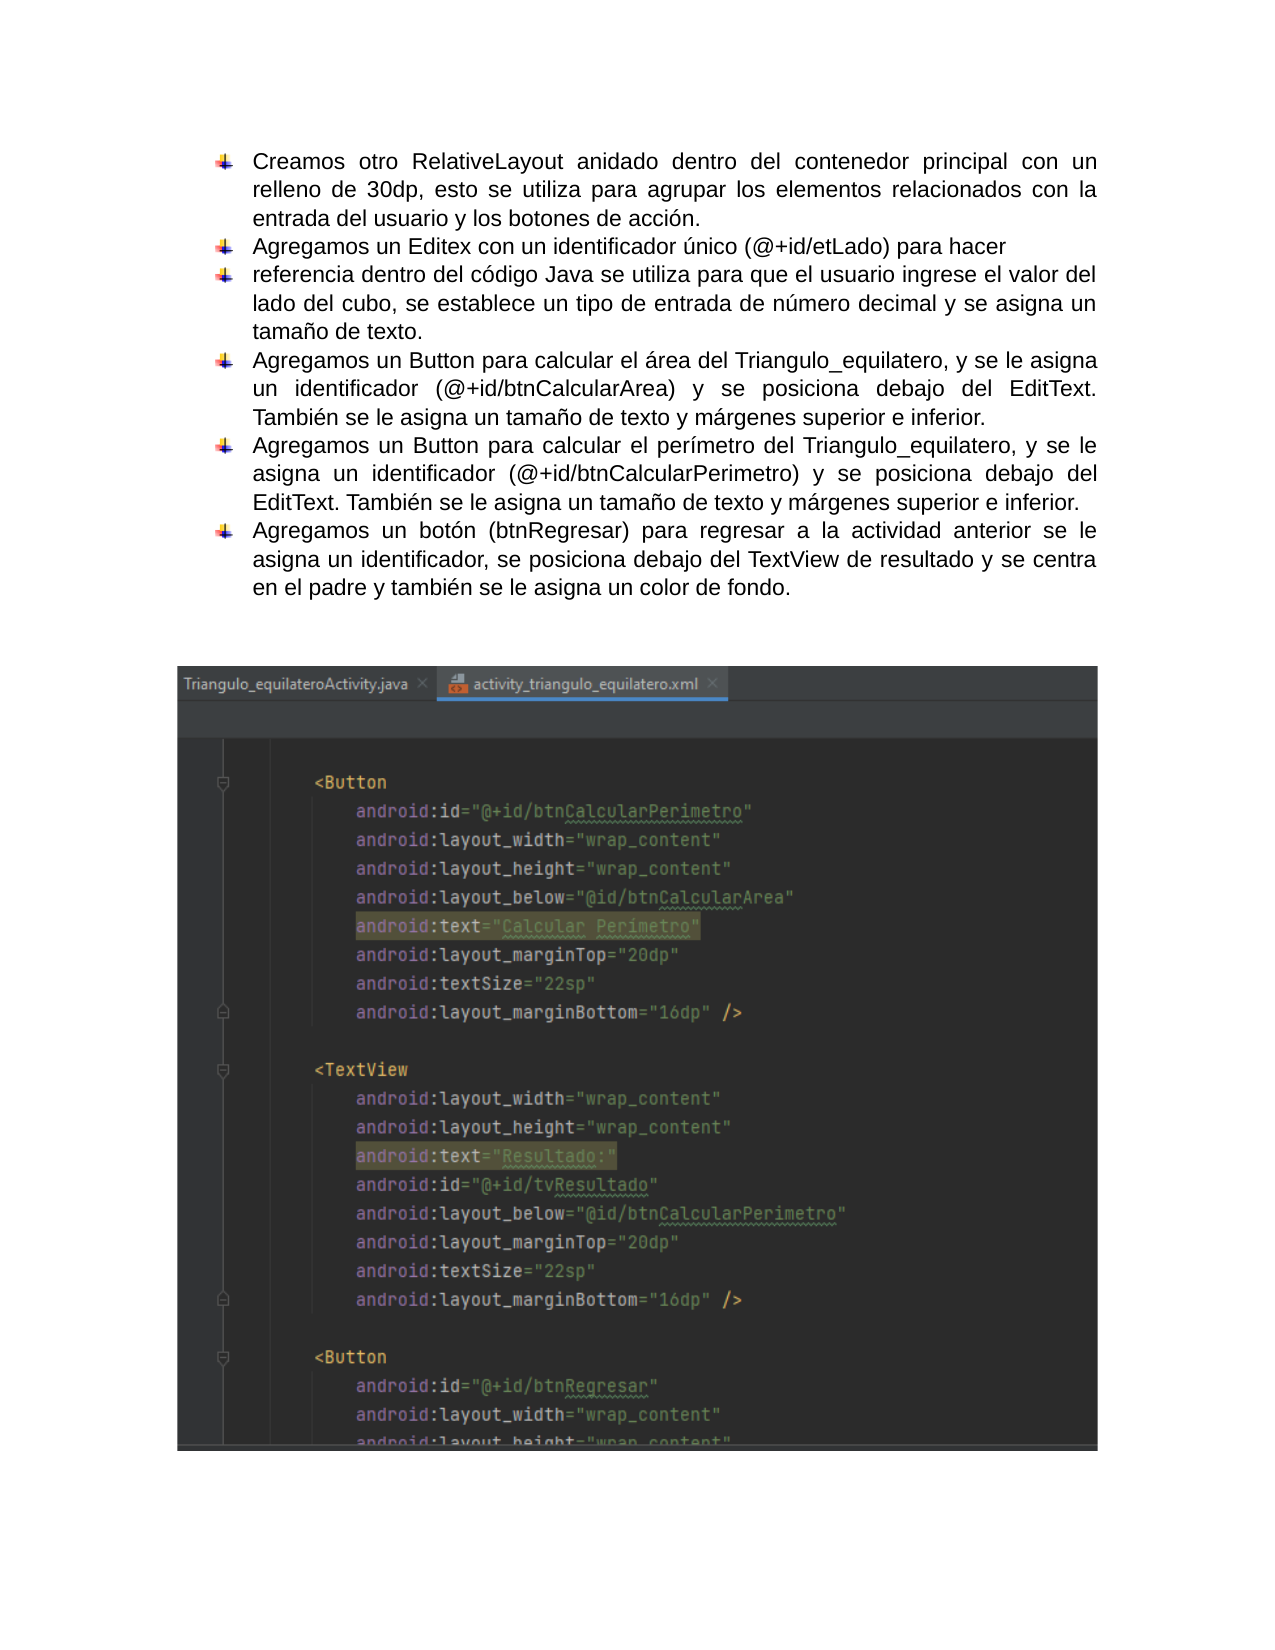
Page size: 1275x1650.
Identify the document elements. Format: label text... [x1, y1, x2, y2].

list referencia dentro del código Java se utiliza para que el usuario ingrese el valor del lado del cubo, se establece un tipo de entrada de número decimal y se asigna un tamaño de texto. [215, 261, 1098, 344]
picture [215, 351, 233, 369]
picture [215, 522, 233, 539]
list Agregamos un botón (btnRegresar) para regresar a la actividad anterior se le asigna un identificador, se posiciona debajo del TextView de resultado y se centra en el padre y también se le asigna un color de fondo. [215, 517, 1098, 601]
list Creamos otro RelativeLayout anidado dentro del contenedor principal con un relleno de 30dp, esto se utiliza para agrupar los elementos relacionados con la entrada del usuario y los botones de acción. [215, 148, 1098, 231]
picture [215, 237, 233, 255]
list Agregamos un Button para calcular el perímetro del Triangulo_equilatero, y se le asigna un identificador (@+id/btnCalcularPerimetro) y se posiciona debajo del EditText. También se le asigna un tamaño de texto y márgenes superior e inferior. [215, 432, 1098, 515]
picture [215, 152, 233, 170]
list Agregamos un Editex con un identificador único (@+id/etLado) para hacer [215, 233, 1098, 259]
picture [215, 436, 233, 454]
picture [215, 266, 233, 283]
list Agregamos un Button para calcular el área del Triangulo_equilatero, y se le asigna un identificador (@+id/btnCalcularArea) y se posiciona debajo del EditText. También se le asigna un tamaño de texto y márgenes superior e inferior. [215, 347, 1098, 430]
picture [177, 666, 1098, 1451]
